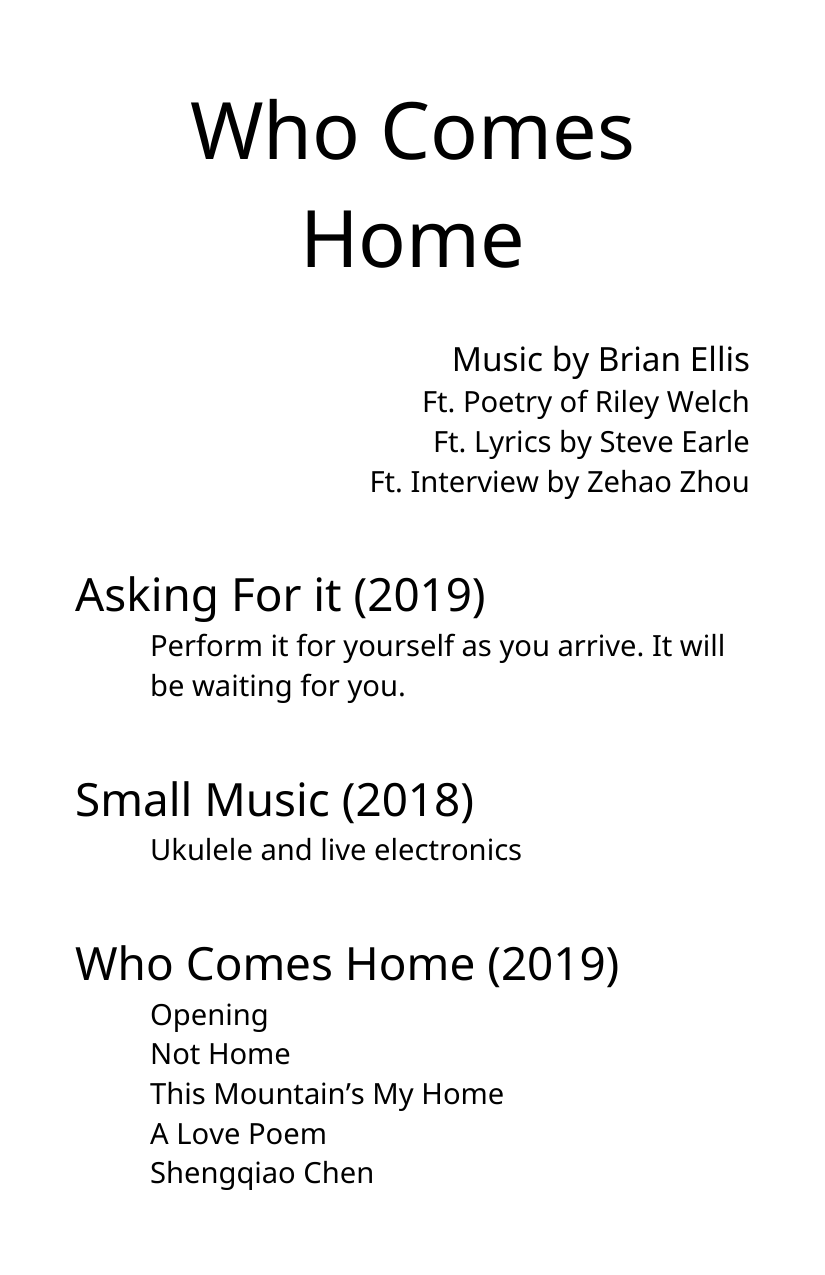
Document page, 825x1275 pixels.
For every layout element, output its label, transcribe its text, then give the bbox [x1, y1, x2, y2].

text Small Music (2018) [75, 767, 750, 829]
text Ft. Poetry of Riley Welch [75, 381, 750, 421]
text Who Comes Home (2019) [75, 932, 750, 994]
text Asking For it (2019) [75, 563, 750, 625]
text Perform it for yourself as you arrive. It will be waiting for you. [150, 625, 750, 705]
text Shengqiao Chen [75, 1153, 750, 1192]
text Not Home [75, 1034, 750, 1073]
text Who Comes Home [75, 75, 750, 291]
text Ft. Interview by Zehao Zhou [75, 461, 750, 501]
text Opening [75, 994, 750, 1034]
text Ft. Lyrics by Steve Earle [75, 421, 750, 461]
text This Mountain’s My Home [75, 1073, 750, 1113]
text Ukulele and live electronics [75, 829, 750, 869]
text A Love Poem [75, 1113, 750, 1153]
text Music by Brian Ellis [75, 336, 750, 381]
